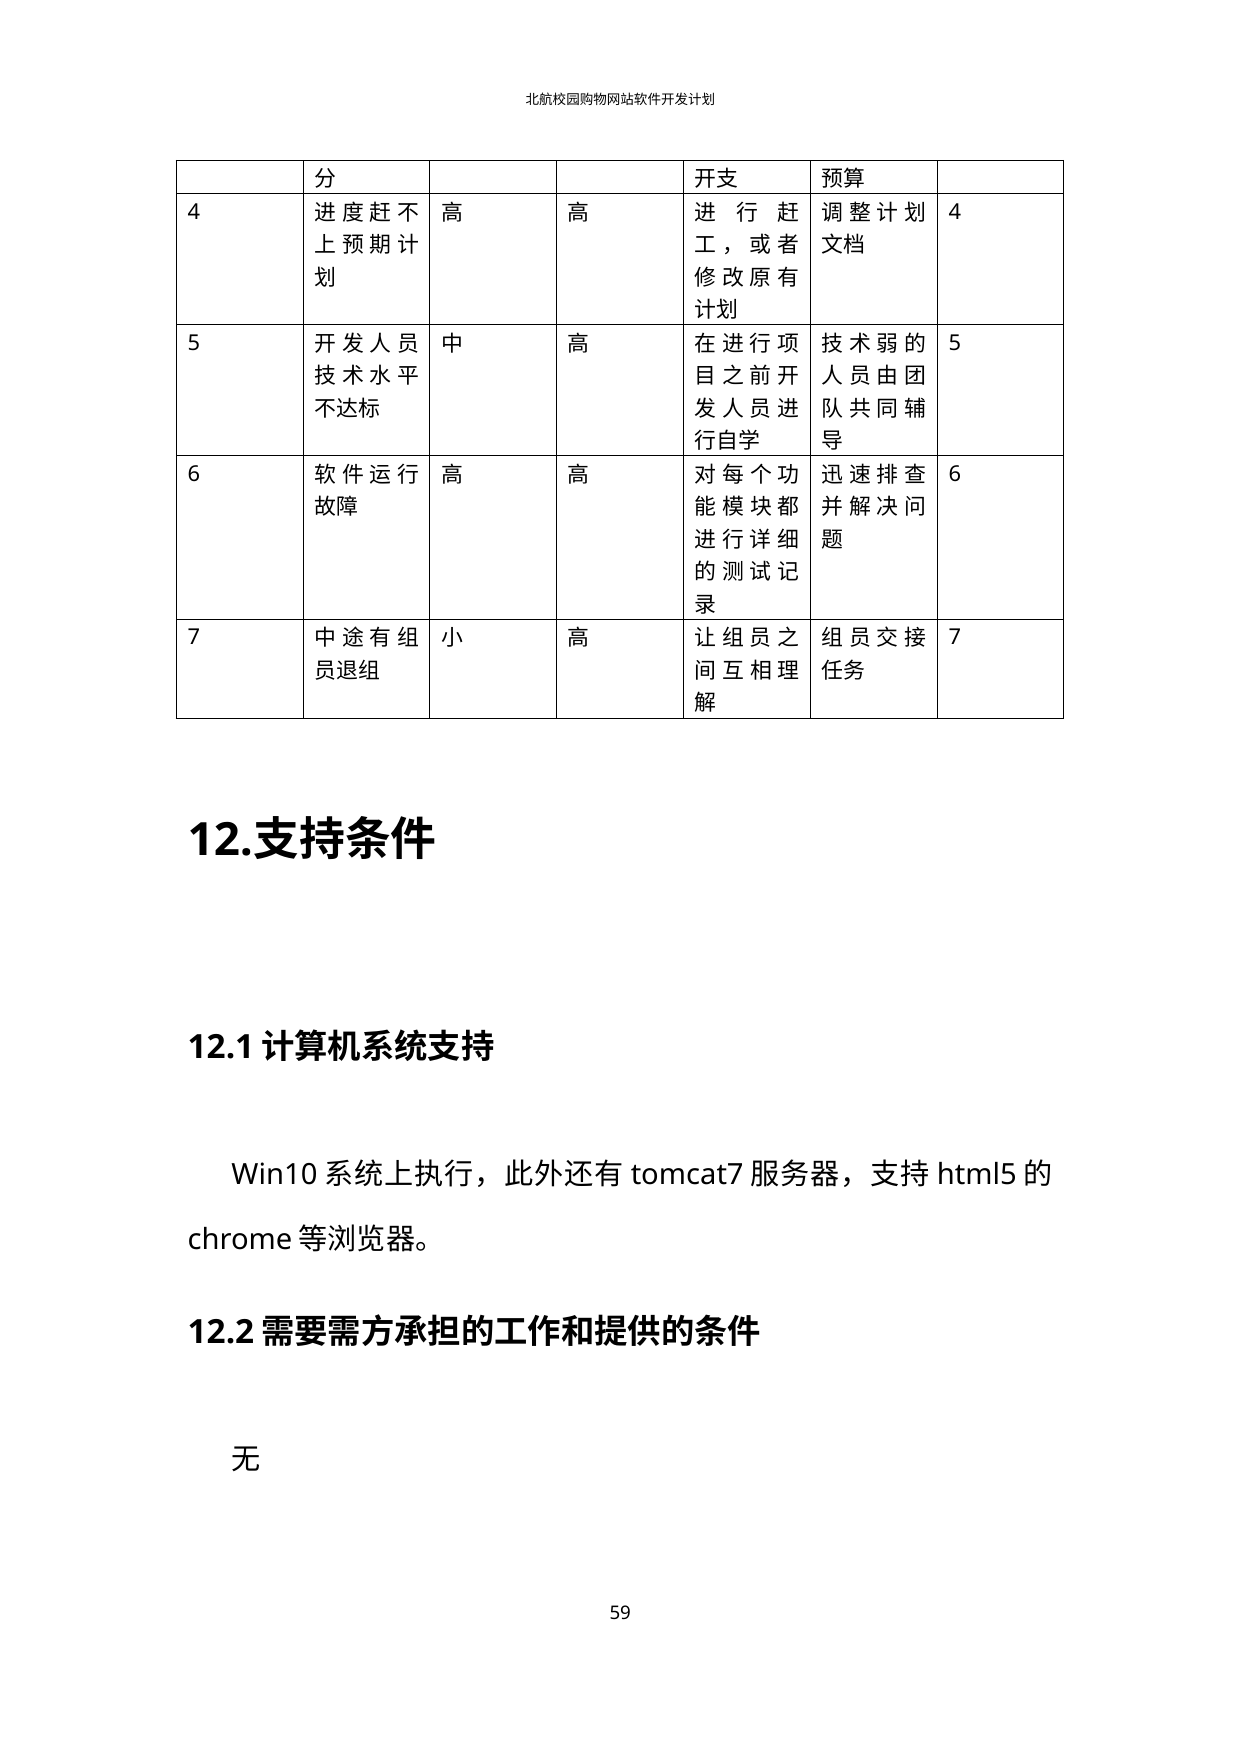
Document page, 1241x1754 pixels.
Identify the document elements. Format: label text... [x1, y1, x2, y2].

subtitle 12.1计算机系统支持 [187, 1012, 1053, 1077]
table_cell 迅速排查并解决问题 [811, 456, 937, 619]
table_cell 4 [177, 194, 303, 324]
table_cell 对每个功能模块都进行详细的测试记录 [684, 456, 810, 619]
table_cell 组员交接任务 [811, 620, 937, 717]
table_cell 5 [938, 325, 1063, 455]
table_cell 3 [938, 161, 1063, 193]
table_cell 进度赶不上预期计划 [304, 194, 429, 324]
table_cell 6 [177, 456, 303, 619]
table_cell 高 [557, 161, 683, 193]
table_cell 6 [938, 456, 1063, 619]
table_cell 在进行项目之前开发人员进行自学 [684, 325, 810, 455]
table_cell 开发人员技术水平不达标 [304, 325, 429, 455]
table_cell 7 [177, 620, 303, 717]
subtitle 12.支持条件 [187, 786, 1053, 884]
table_cell 7 [938, 620, 1063, 717]
table_cell 中 [430, 325, 556, 455]
text 无 [187, 1424, 1053, 1489]
text Win10系统上执行，此外还有tomcat7服务器，支持html5的chrome等浏览器。 [187, 1139, 1053, 1269]
subtitle 12.2需要需方承担的工作和提供的条件 [187, 1297, 1053, 1362]
table_cell 进行赶工，或者修改原有计划 [684, 194, 810, 324]
table_cell 及时增加预算 [811, 161, 937, 193]
table_cell 中途有组员退组 [304, 620, 429, 717]
table_cell 高 [557, 620, 683, 717]
table_cell 5 [177, 325, 303, 455]
table_cell 高 [430, 194, 556, 324]
table_cell 4 [938, 194, 1063, 324]
table_cell 让组员之间互相理解 [684, 620, 810, 717]
table_cell 高 [430, 161, 556, 193]
table_cell 预算不充分 [304, 161, 429, 193]
table_cell 高 [557, 325, 683, 455]
table_cell 调整计划文档 [811, 194, 937, 324]
table_cell 高 [557, 456, 683, 619]
table_cell 软件运行故障 [304, 456, 429, 619]
table_cell 3 [177, 161, 303, 193]
table_cell 细化预算开支 [684, 161, 810, 193]
table_cell 高 [430, 456, 556, 619]
table_cell 技术弱的人员由团队共同辅导 [811, 325, 937, 455]
table_cell 小 [430, 620, 556, 717]
table_cell 高 [557, 194, 683, 324]
